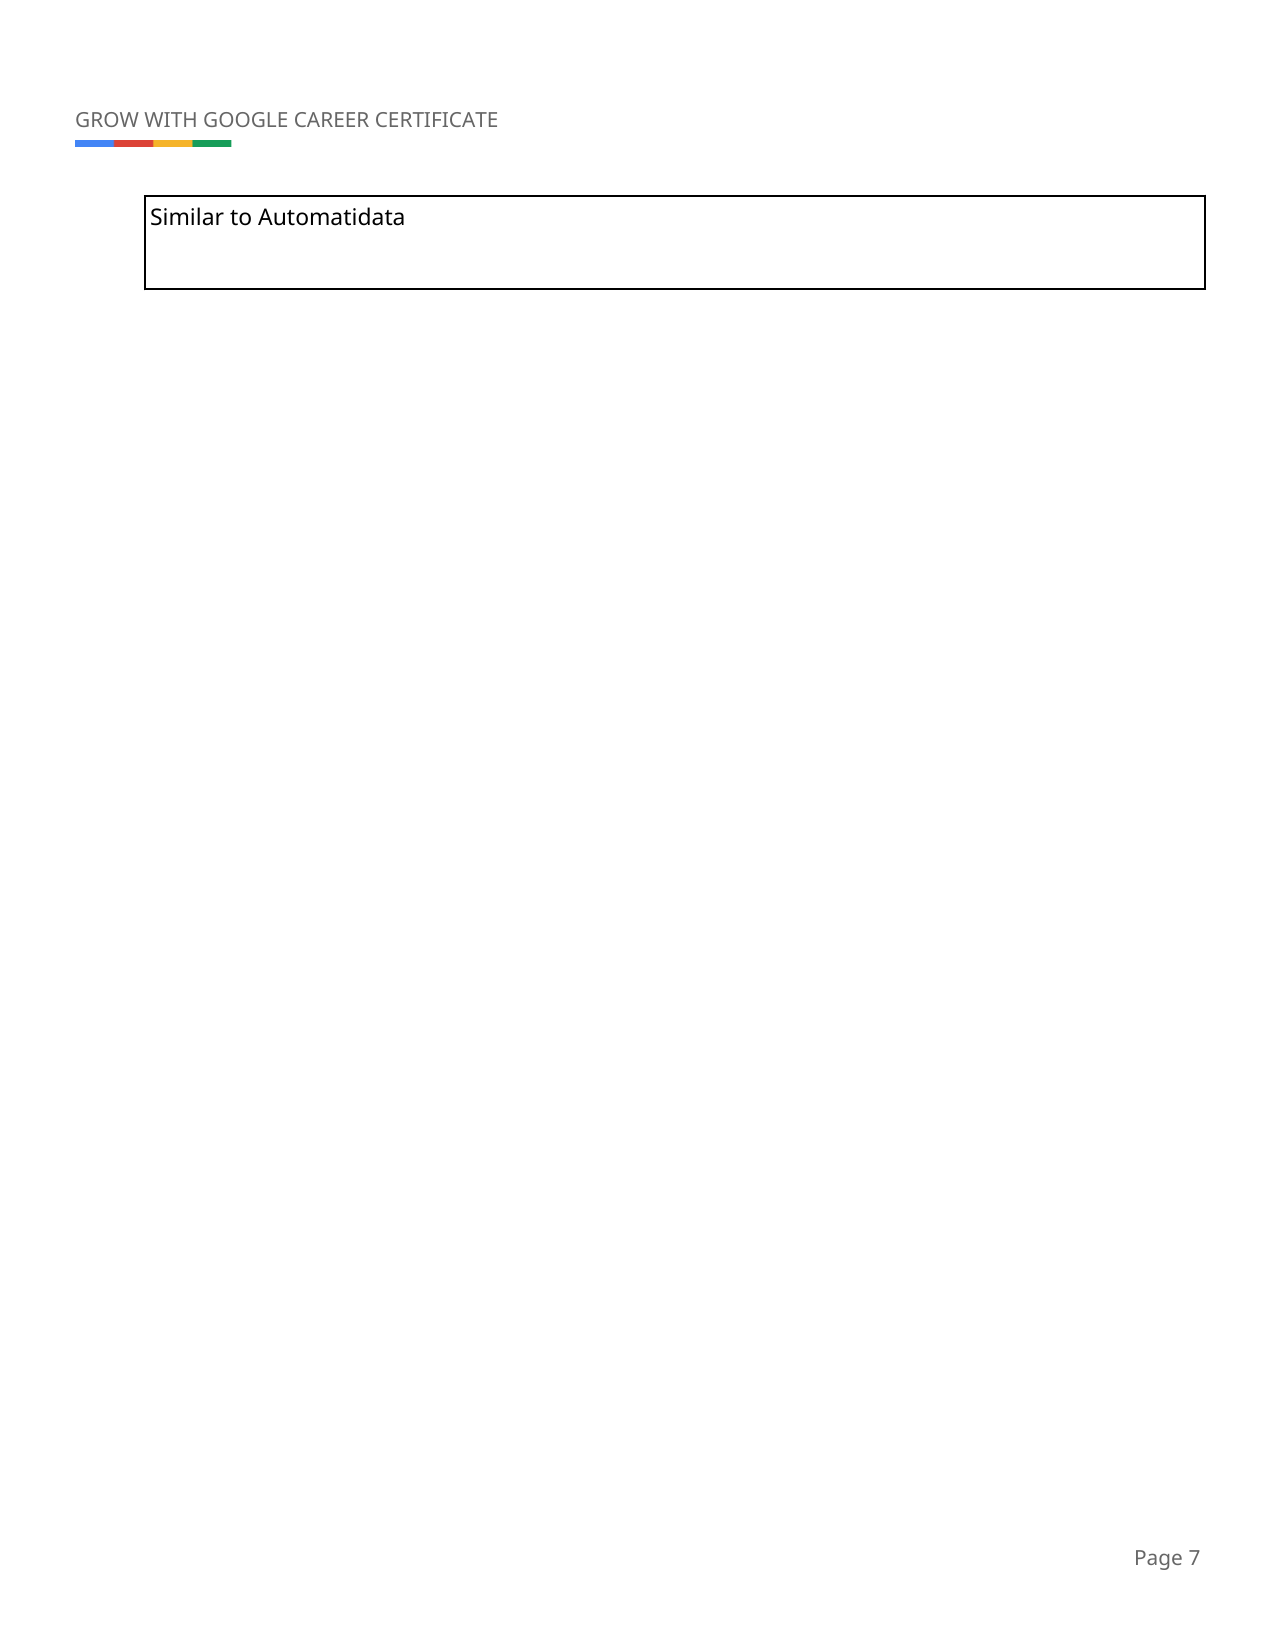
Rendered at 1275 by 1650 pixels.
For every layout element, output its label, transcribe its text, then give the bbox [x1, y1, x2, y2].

picture [75, 140, 232, 147]
text Similar to Automatidata [146, 197, 1204, 232]
